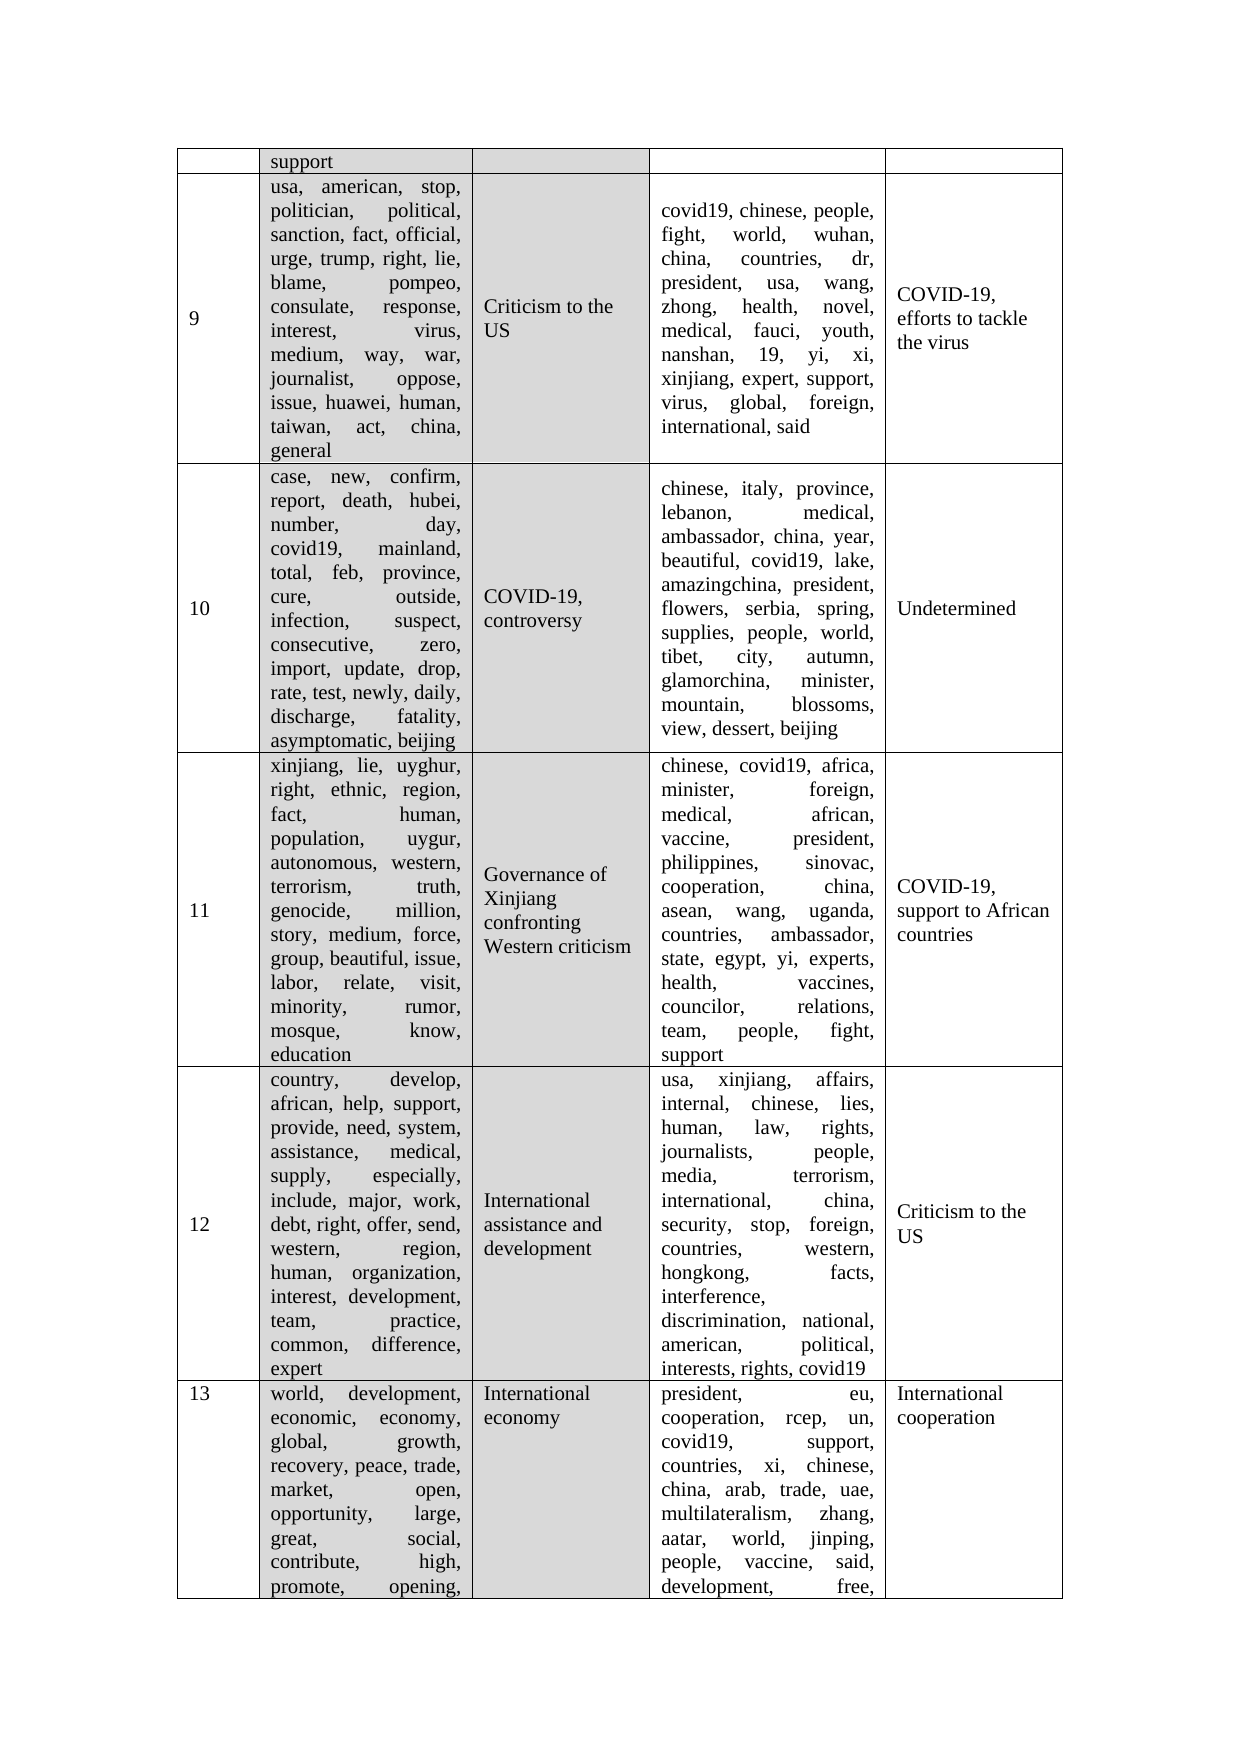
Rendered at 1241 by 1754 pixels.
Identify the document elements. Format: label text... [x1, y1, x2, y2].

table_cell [473, 1381, 649, 1598]
table_cell 13 [178, 1381, 259, 1598]
table_cell COVID-19, efforts to tackle the virus [886, 174, 1062, 462]
table_cell International assistance and development [473, 1067, 649, 1380]
table_cell chinese, covid19, africa, minister, foreign, medical, african, vaccine, president, philippines, sinovac, cooperation, china, asean, wang, uganda, countries, ambassador, state, egypt, yi, experts, health, vaccines, councilor, relations, team, people, fight, support [650, 753, 885, 1066]
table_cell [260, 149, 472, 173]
table_cell usa, american, stop, politician, political, sanction, fact, official, urge, trump, right, lie, blame, pompeo, consulate, response, interest, virus, medium, way, war, journalist, oppose, issue, huawei, human, taiwan, act, china, general [260, 174, 472, 462]
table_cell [886, 149, 1062, 173]
table_cell Governance of Xinjiang confronting Western criticism [473, 753, 649, 1066]
table_cell Criticism to the US [886, 1067, 1062, 1380]
table_cell 10 [178, 464, 259, 752]
table_cell xinjiang, lie, uyghur, right, ethnic, region, fact, human, population, uygur, autonomous, western, terrorism, truth, genocide, million, story, medium, force, group, beautiful, issue, labor, relate, visit, minority, rumor, mosque, know, education [260, 753, 472, 1066]
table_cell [650, 1381, 885, 1598]
table_cell country, develop, african, help, support, provide, need, system, assistance, medical, supply, especially, include, major, work, debt, right, offer, send, western, region, human, organization, interest, development, team, practice, common, difference, expert [260, 1067, 472, 1380]
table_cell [886, 1381, 1062, 1598]
table_cell 11 [178, 753, 259, 1066]
table_cell Criticism to the US [473, 174, 649, 462]
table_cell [473, 149, 649, 173]
table_cell usa, xinjiang, affairs, internal, chinese, lies, human, law, rights, journalists, people, media, terrorism, international, china, security, stop, foreign, countries, western, hongkong, facts, interference, discrimination, national, american, political, interests, rights, covid19 [650, 1067, 885, 1380]
table_cell case, new, confirm, report, death, hubei, number, day, covid19, mainland, total, feb, province, cure, outside, infection, suspect, consecutive, zero, import, update, drop, rate, test, newly, daily, discharge, fatality, asymptomatic, beijing [260, 464, 472, 752]
table_cell COVID-19, support to African countries [886, 753, 1062, 1066]
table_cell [650, 149, 885, 173]
table_cell Undetermined [886, 464, 1062, 752]
table_cell 8 [178, 149, 259, 173]
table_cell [260, 1381, 472, 1598]
table_cell chinese, italy, province, lebanon, medical, ambassador, china, year, beautiful, covid19, lake, amazingchina, president, flowers, serbia, spring, supplies, people, world, tibet, city, autumn, glamorchina, minister, mountain, blossoms, view, dessert, beijing [650, 464, 885, 752]
table_cell COVID-19, controversy [473, 464, 649, 752]
table_cell 12 [178, 1067, 259, 1380]
table_cell covid19, chinese, people, fight, world, wuhan, china, countries, dr, president, usa, wang, zhong, health, novel, medical, fauci, youth, nanshan, 19, yi, xi, xinjiang, expert, support, virus, global, foreign, international, said [650, 174, 885, 462]
table_cell 9 [178, 174, 259, 462]
